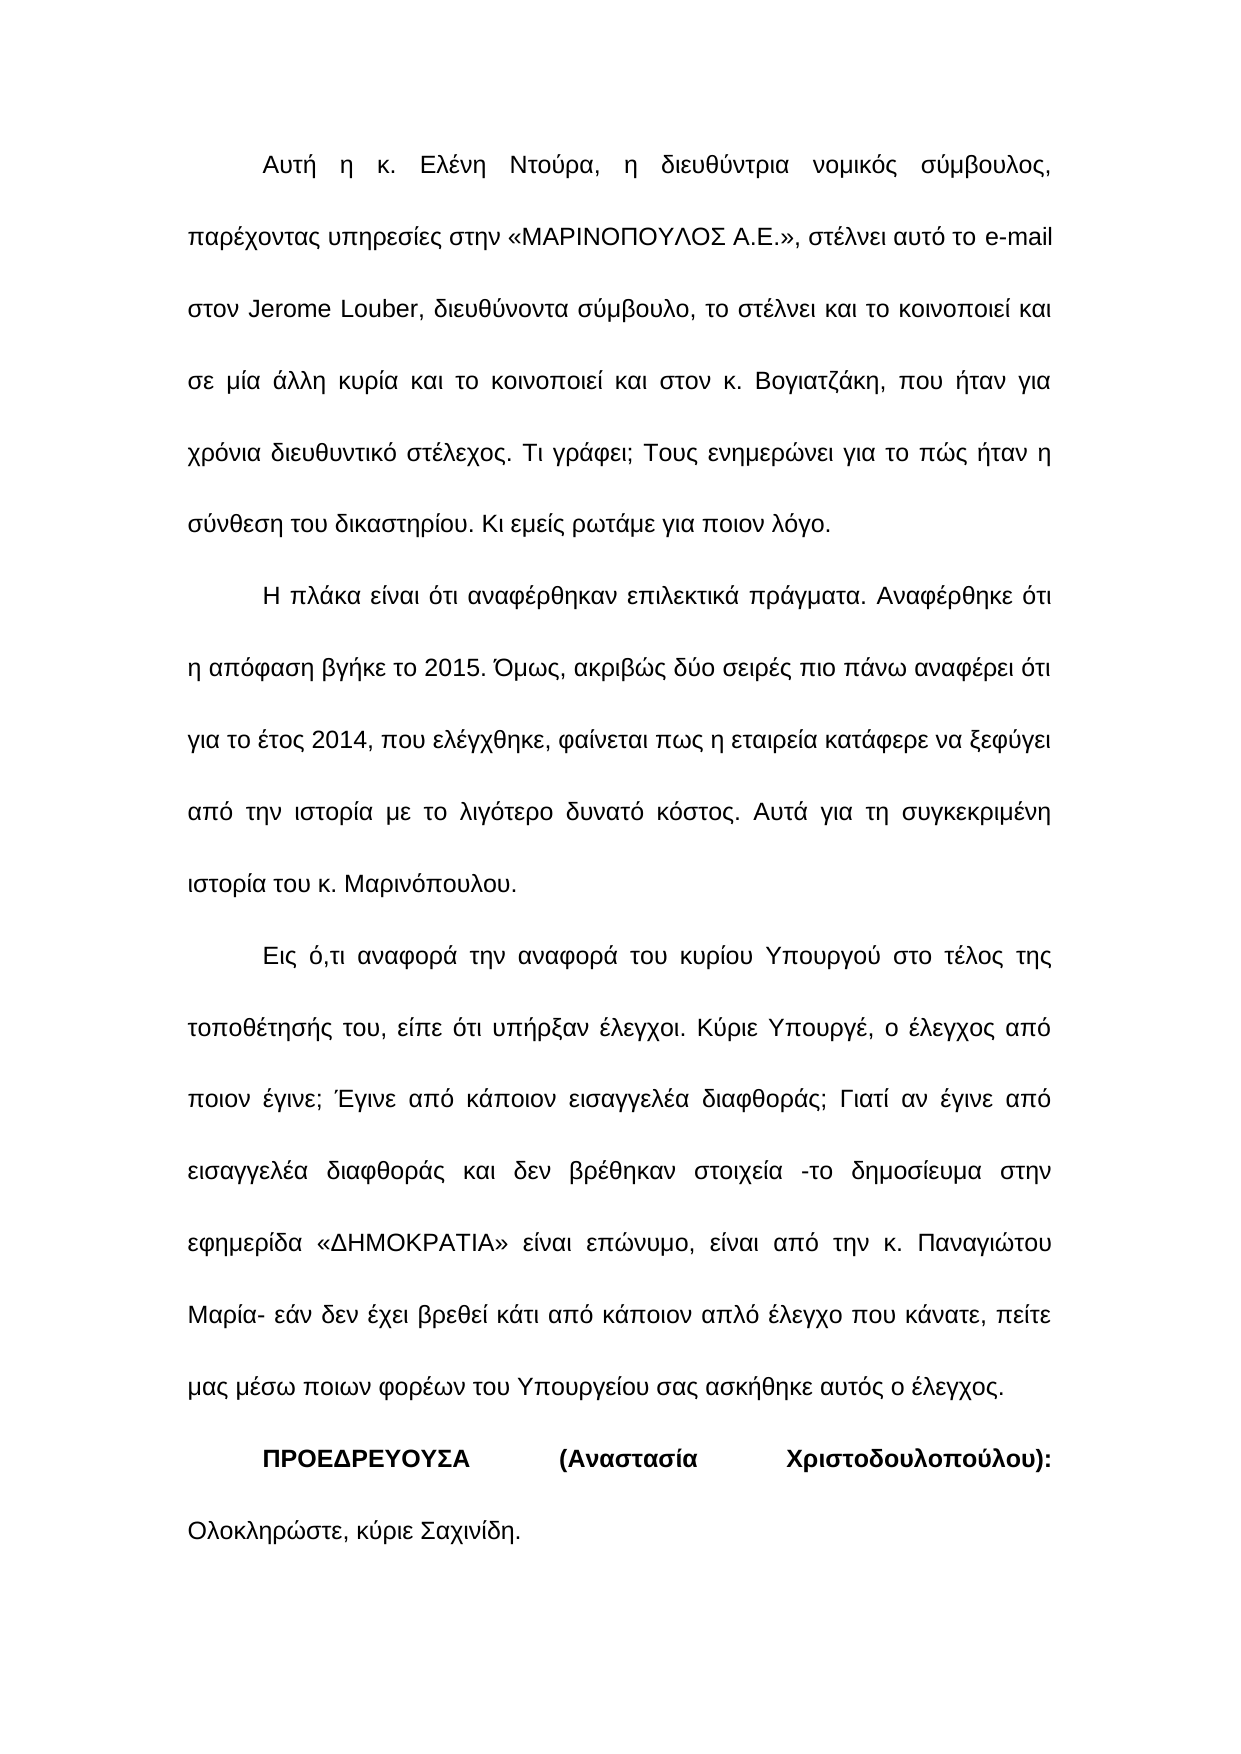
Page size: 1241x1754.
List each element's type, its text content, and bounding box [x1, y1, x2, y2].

text ΠΡΟΕΔΡΕΥΟΥΣΑ (Αναστασία Χριστοδουλοπούλου): Ολοκληρώστε, κύριε Σαχινίδη. [187, 1444, 1053, 1544]
text Η πλάκα είναι ότι αναφέρθηκαν επιλεκτικά πράγματα. Αναφέρθηκε ότι η απόφαση βγήκε το 2015. Όμως, ακριβώς δύο σειρές πιο πάνω αναφέρει ότι για το έτος 2014, που ελέγχθηκε, φαίνεται πως η εταιρεία κατάφερε να ξεφύγει από την ιστορία με το λιγότερο δυνατό κόστος. Αυτά για τη συγκεκριμένη ιστορία του κ. Μαρινόπουλου. [187, 581, 1053, 897]
text Εις ό,τι αναφορά την αναφορά του κυρίου Υπουργού στο τέλος της τοποθέτησής του, είπε ότι υπήρξαν έλεγχοι. Κύριε Υπουργέ, ο έλεγχος από ποιον έγινε; Έγινε από κάποιον εισαγγελέα διαφθοράς; Γιατί αν έγινε από εισαγγελέα διαφθοράς και δεν βρέθηκαν στοιχεία -το δημοσίευμα στην εφημερίδα «ΔΗΜΟΚΡΑΤΙΑ» είναι επώνυμο, είναι από την κ. Παναγιώτου Μαρία- εάν δεν έχει βρεθεί κάτι από κάποιον απλό έλεγχο που κάνατε, πείτε μας μέσω ποιων φορέων του Υπουργείου σας ασκήθηκε αυτός ο έλεγχος. [187, 941, 1053, 1401]
text Αυτή η κ. Ελένη Ντούρα, η διευθύντρια νομικός σύμβουλος, παρέχοντας υπηρεσίες στην «ΜΑΡΙΝΟΠΟΥΛΟΣ Α.Ε.», στέλνει αυτό το e-mail στον Jerome Louber, διευθύνοντα σύμβουλο, το στέλνει και το κοινοποιεί και σε μία άλλη κυρία και το κοινοποιεί και στον κ. Βογιατζάκη, που ήταν για χρόνια διευθυντικό στέλεχος. Τι γράφει; Τους ενημερώνει για το πώς ήταν η σύνθεση του δικαστηρίου. Κι εμείς ρωτάμε για ποιον λόγο. [187, 150, 1053, 538]
